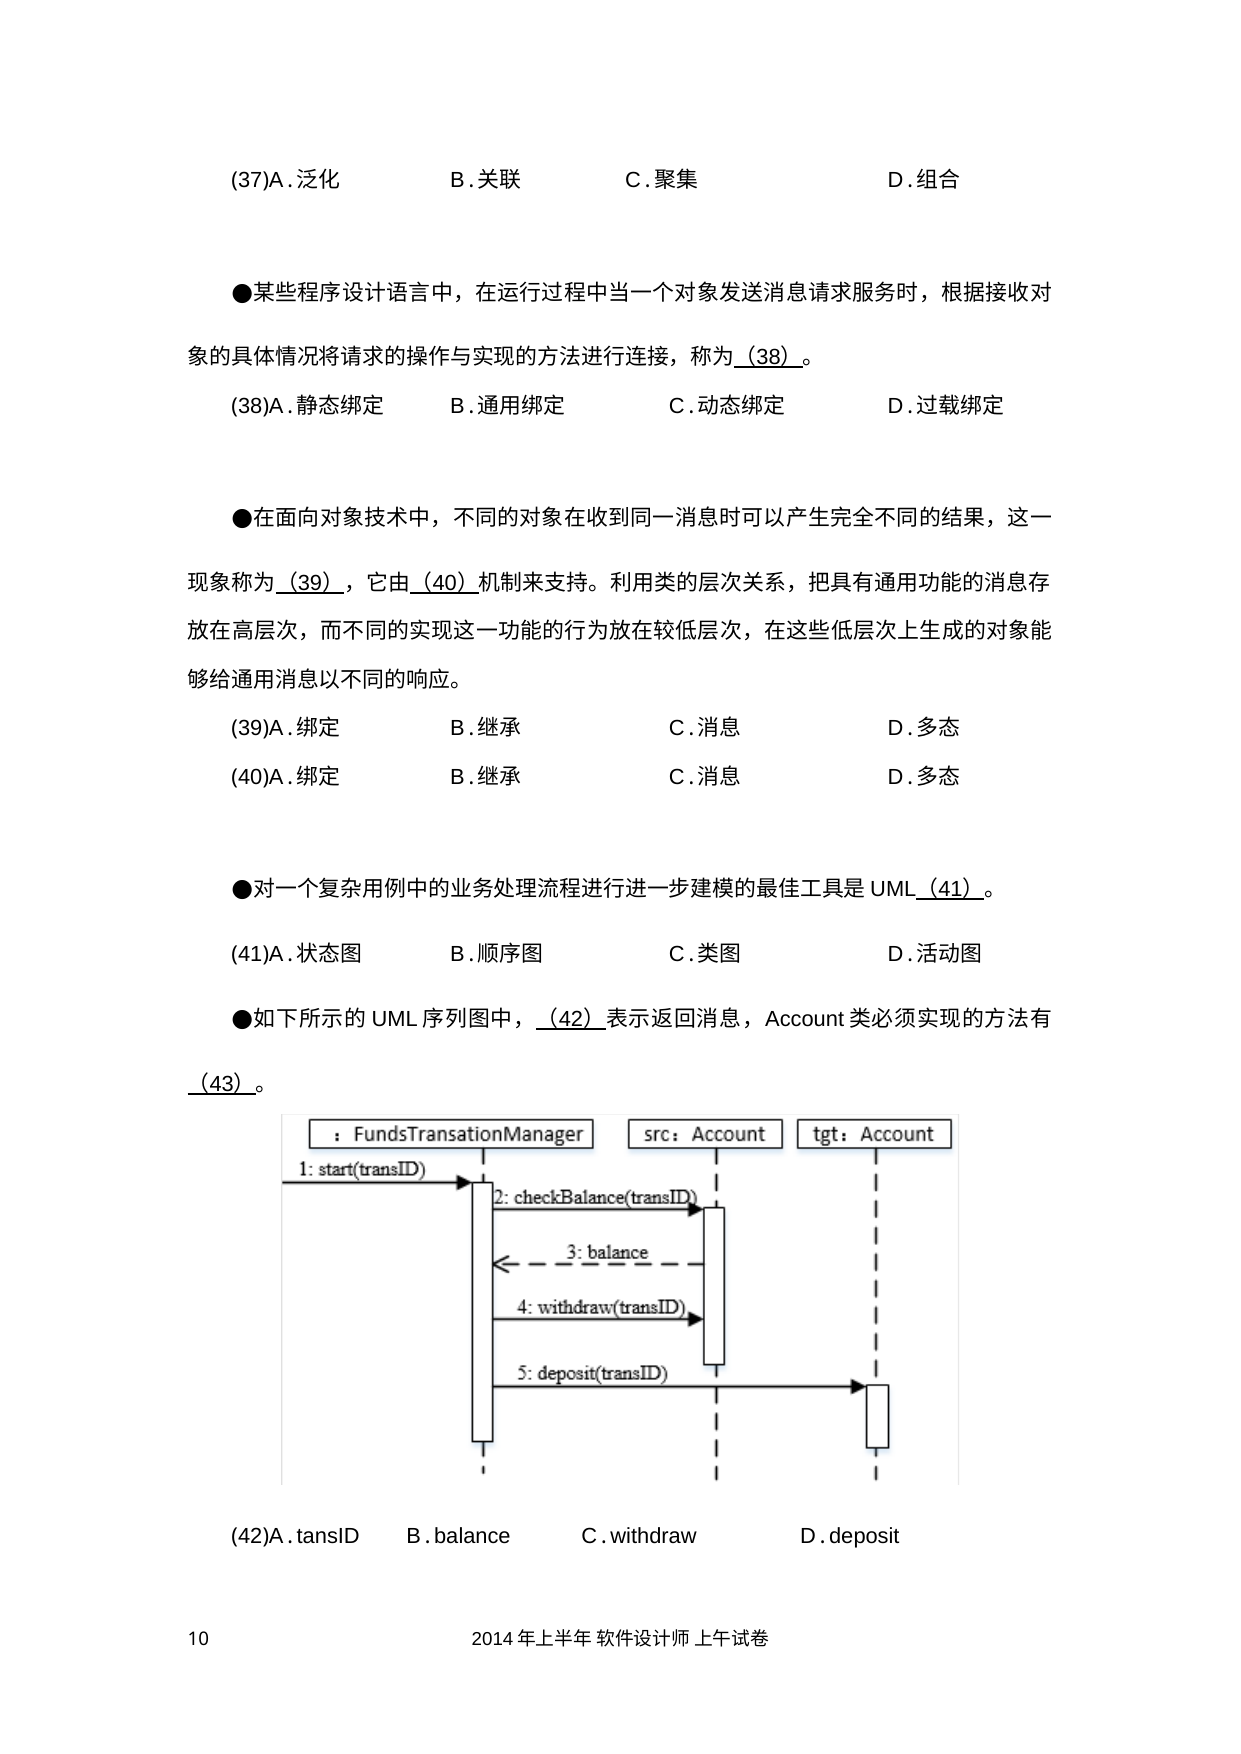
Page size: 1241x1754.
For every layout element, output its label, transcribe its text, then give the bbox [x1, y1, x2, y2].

text (42)A.tansID B.balance C.withdraw D.deposit [187, 1519, 1053, 1551]
text (39)A.绑定 B.继承 C.消息 D.多态 [187, 710, 1053, 743]
text (38)A.静态绑定 B.通用绑定 C.动态绑定 D.过载绑定 [187, 387, 1053, 420]
picture [281, 1114, 960, 1485]
text (40)A.绑定 B.继承 C.消息 D.多态 [187, 758, 1053, 791]
text ●在面向对象技术中，不同的对象在收到同一消息时可以产生完全不同的结果，这一现象称为（39），它由（40）机制来支持。利用类的层次关系，把具有通用功能的消息存放在高层次，而不同的实现这一功能的行为放在较低层次，在这些低层次上生成的对象能够给通用消息以不同的响应。 [187, 483, 1053, 694]
text ●对一个复杂用例中的业务处理流程进行进一步建模的最佳工具是UML（41）。 [187, 854, 1053, 919]
text ●如下所示的UML序列图中，（42）表示返回消息，Account类必须实现的方法有（43）。 [187, 984, 1053, 1098]
text (37)A.泛化 B.关联 C.聚集 D.组合 [187, 162, 1053, 194]
text (41)A.状态图 B.顺序图 C.类图 D.活动图 [187, 936, 1053, 969]
text ●某些程序设计语言中，在运行过程中当一个对象发送消息请求服务时，根据接收对象的具体情况将请求的操作与实现的方法进行连接，称为（38）。 [187, 258, 1053, 371]
